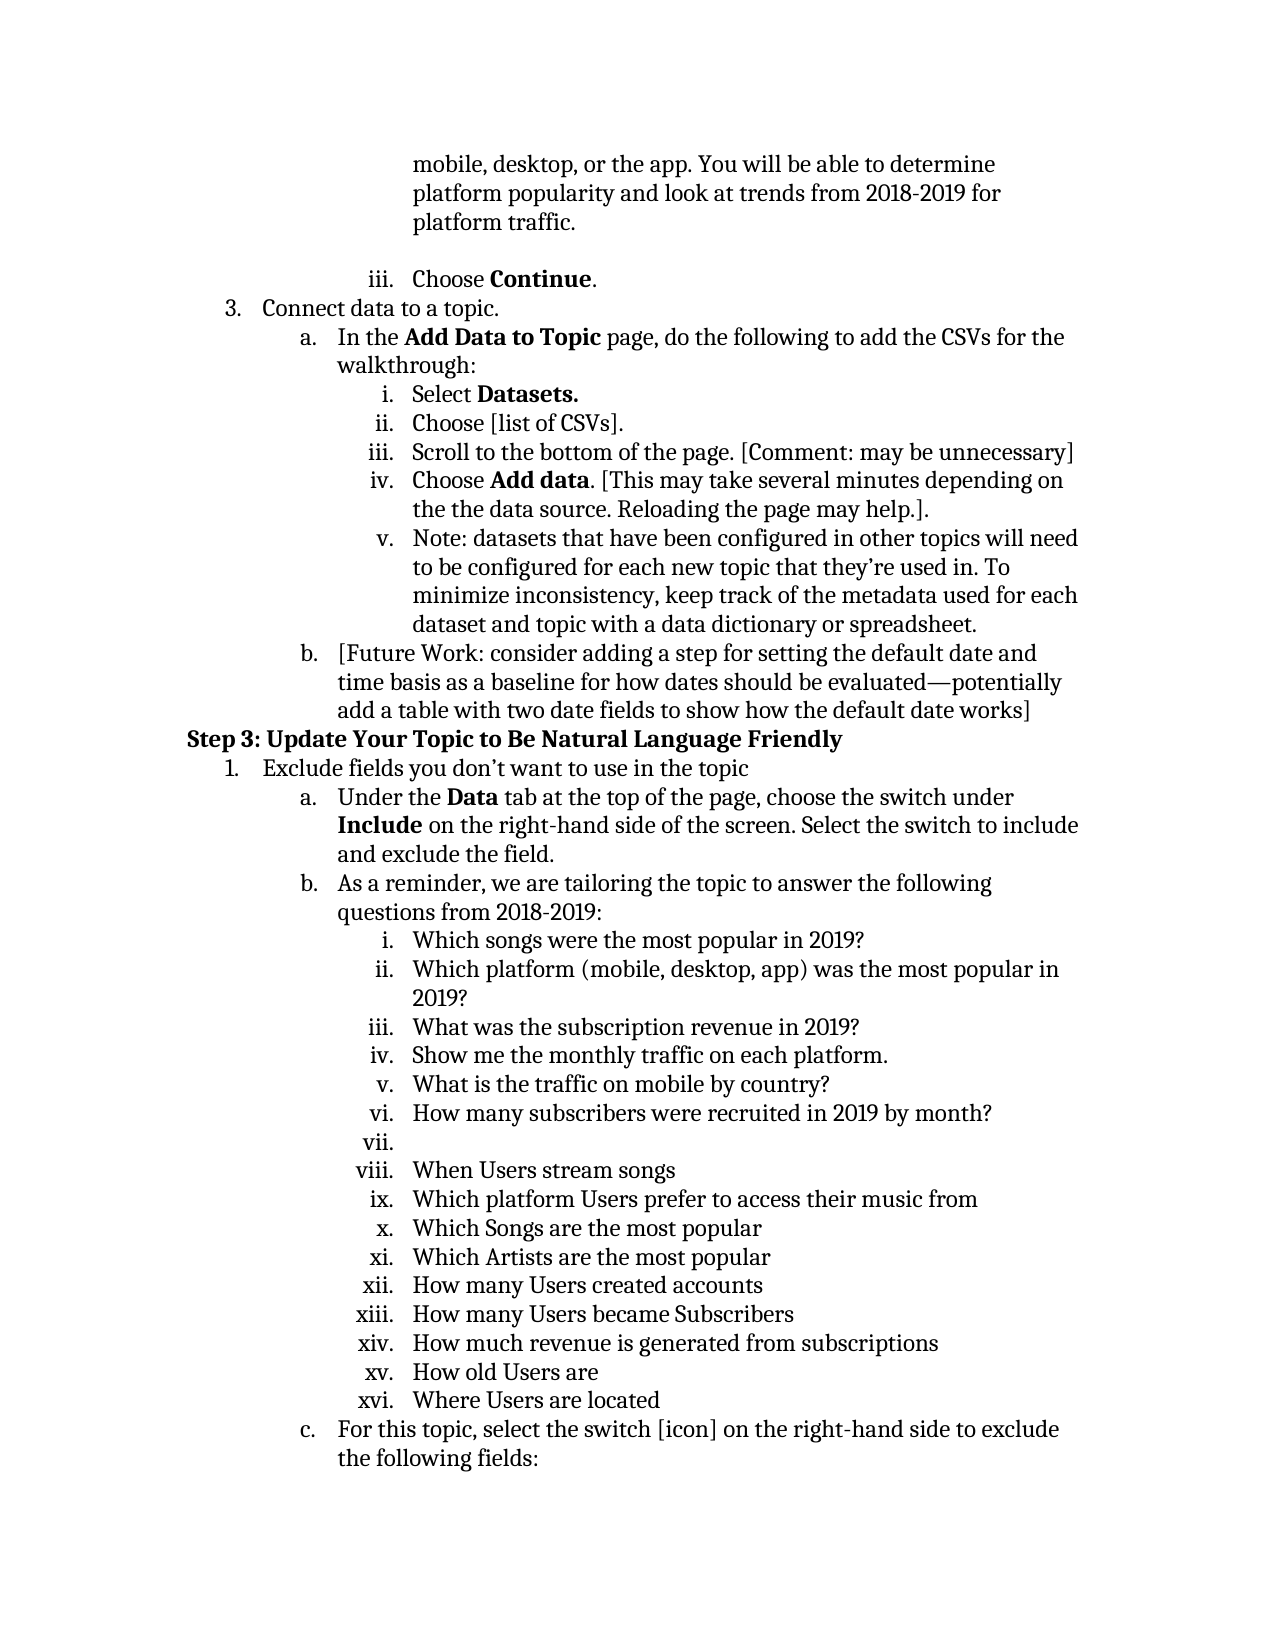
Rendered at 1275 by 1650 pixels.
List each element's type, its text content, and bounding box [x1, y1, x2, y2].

list Select Datasets. [394, 380, 1087, 409]
list What was the subscription revenue in 2019? [394, 1012, 1087, 1041]
list How old Users are [394, 1357, 1087, 1386]
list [394, 150, 1087, 265]
list Show me the monthly traffic on each platform. [394, 1041, 1087, 1070]
list Which platform Users prefer to access their music from [394, 1185, 1087, 1214]
list Connect data to a topic. [225, 294, 1087, 322]
list Which Artists are the most popular [394, 1242, 1087, 1271]
list Which platform (mobile, desktop, app) was the most popular in 2019? [394, 955, 1087, 1012]
list How much revenue is generated from subscriptions [394, 1329, 1087, 1357]
list How many Users became Subscribers [394, 1300, 1087, 1329]
list Which songs were the most popular in 2019? [394, 926, 1087, 955]
list [Future Work: consider adding a step for setting the default date and time basis as a baseline for how dates should be evaluated—potentially add a table with two date fields to show how the default date works] [300, 639, 1087, 725]
list Choose [list of CSVs]. [394, 409, 1087, 437]
list What is the traffic on mobile by country? [394, 1070, 1087, 1099]
list When Users stream songs [394, 1156, 1087, 1185]
text Step 3: Update Your Topic to Be Natural Language Friendly [187, 725, 1087, 754]
list Which Songs are the most popular [394, 1214, 1087, 1242]
list Where Users are located [394, 1386, 1087, 1415]
list Note: datasets that have been configured in other topics will need to be configured for each new topic that they’re used in. To minimize inconsistency, keep track of the metadata used for each dataset and topic with a data dictionary or spreadsheet. [394, 524, 1087, 639]
list How many subscribers were recruited in 2019 by month? [394, 1099, 1087, 1127]
list As a reminder, we are tailoring the topic to answer the following questions from 2018-2019: [300, 869, 1087, 926]
list Under the Data tab at the top of the page, choose the switch under Include on the right-hand side of the screen. Select the switch to include and exclude the field. [300, 782, 1087, 869]
list For this topic, select the switch [icon] on the right-hand side to exclude the following fields: [300, 1415, 1087, 1472]
list Exclude fields you don’t want to use in the topic [225, 754, 1087, 782]
list Choose Continue. [394, 265, 1087, 294]
list Scroll to the bottom of the page. [Comment: may be unnecessary] [394, 437, 1087, 466]
list Choose Add data. [This may take several minutes depending on the the data source. Reloading the page may help.]. [394, 466, 1087, 524]
list In the Add Data to Topic page, do the following to add the CSVs for the walkthrough: [300, 322, 1087, 380]
list How many Users created accounts [394, 1271, 1087, 1300]
